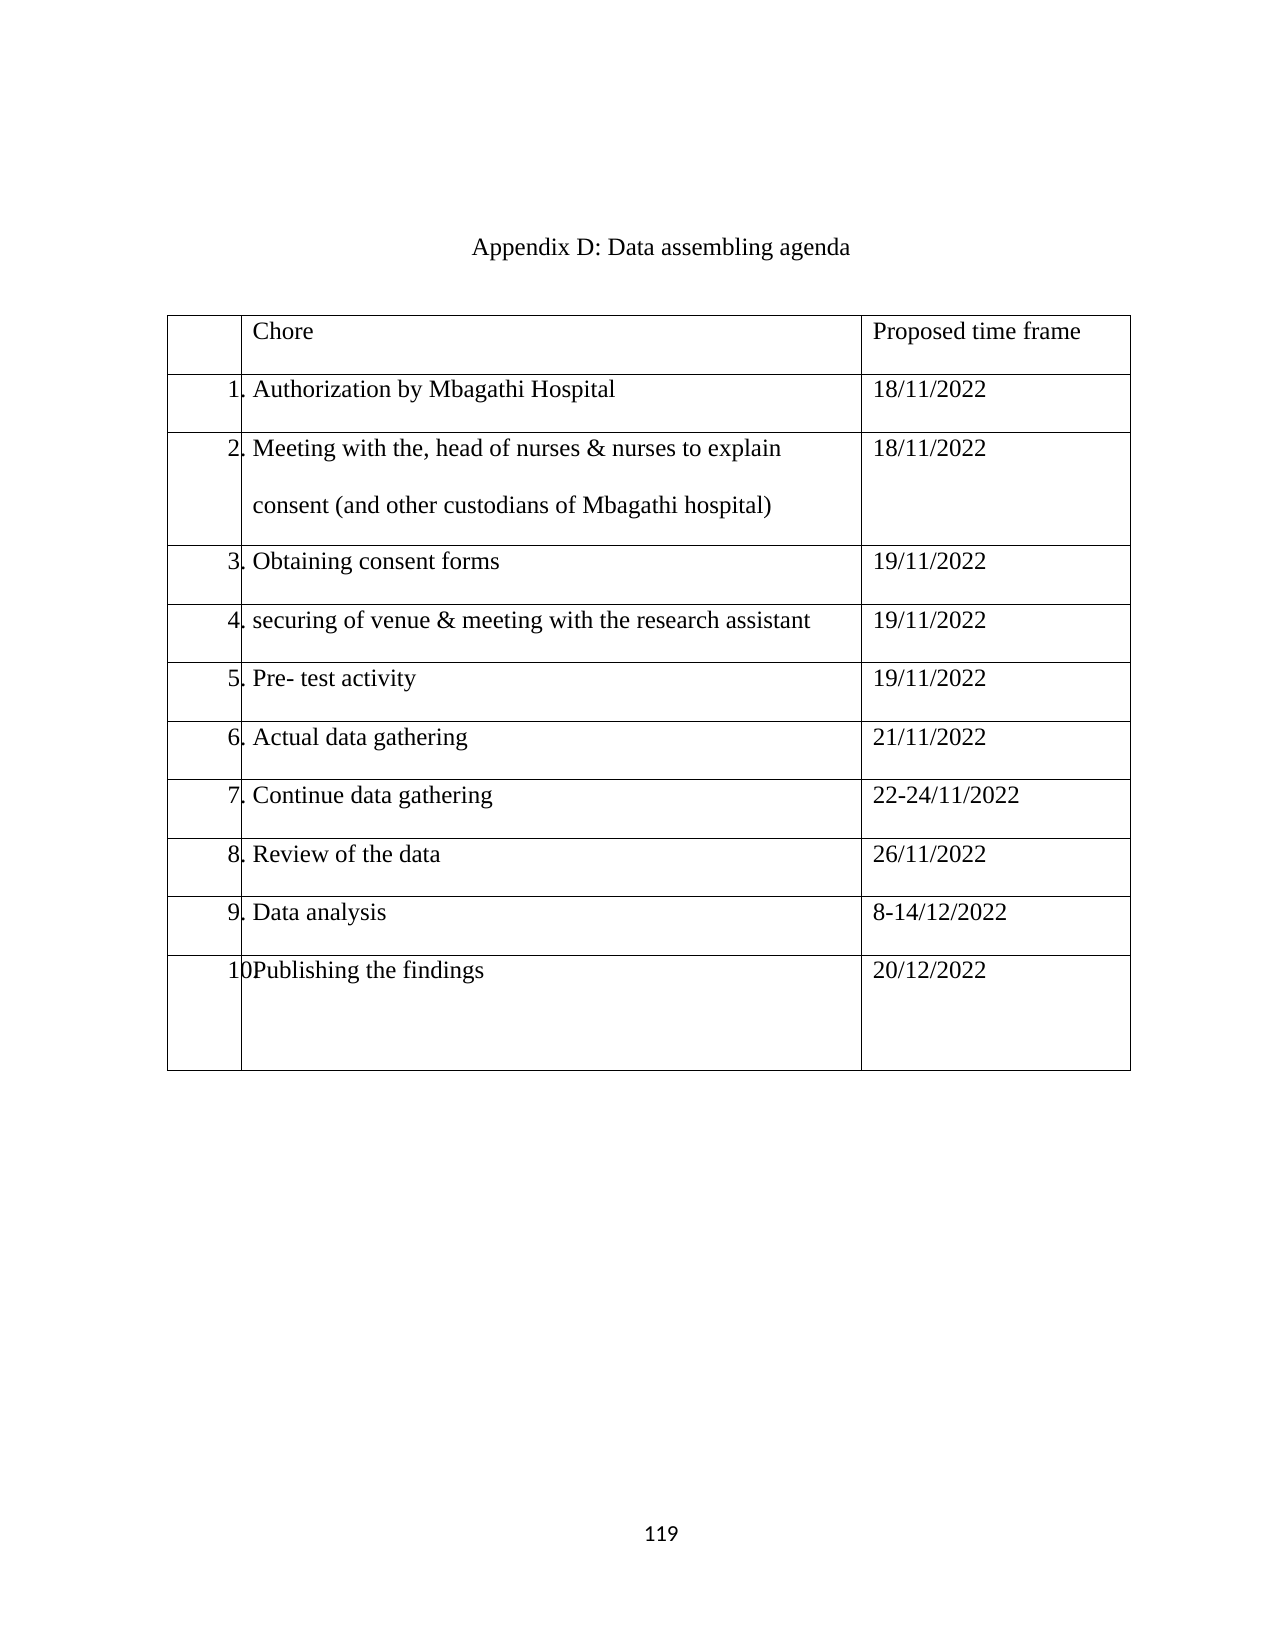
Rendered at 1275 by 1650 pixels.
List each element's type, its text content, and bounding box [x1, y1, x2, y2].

table_cell 21/11/2022 [862, 722, 1130, 779]
table_header Proposed time frame [862, 316, 1130, 373]
table_cell [168, 722, 241, 779]
table_cell Actual data gathering [242, 722, 861, 779]
table_cell [168, 433, 241, 545]
table_cell securing of venue & meeting with the research assistant [242, 605, 861, 662]
table_cell Pre- test activity [242, 663, 861, 721]
table_cell Publishing the findings [242, 956, 861, 1070]
subtitle Appendix D: Data assembling agenda [197, 232, 1125, 261]
table_cell Review of the data [242, 839, 861, 896]
table_cell [168, 663, 241, 721]
table_cell [168, 605, 241, 662]
table_header Chore [242, 316, 861, 373]
table_cell 19/11/2022 [862, 546, 1130, 604]
table_cell 8-14/12/2022 [862, 897, 1130, 954]
table_cell Obtaining consent forms [242, 546, 861, 604]
table_cell [168, 897, 241, 954]
table_cell 19/11/2022 [862, 663, 1130, 721]
table_cell Data analysis [242, 897, 861, 954]
table_header [168, 316, 241, 373]
table_cell [168, 956, 241, 1070]
table_cell [168, 375, 241, 432]
table_cell 26/11/2022 [862, 839, 1130, 896]
table_cell 20/12/2022 [862, 956, 1130, 1070]
table_cell Meeting with the, head of nurses & nurses to explain consent (and other custodians of Mbagathi hospital) [242, 433, 861, 545]
table_cell [168, 839, 241, 896]
table_cell 18/11/2022 [862, 433, 1130, 545]
table_cell 22-24/11/2022 [862, 780, 1130, 838]
table_cell [168, 780, 241, 838]
table_cell [168, 546, 241, 604]
table_cell Authorization by Mbagathi Hospital [242, 375, 861, 432]
table_cell 18/11/2022 [862, 375, 1130, 432]
table_cell Continue data gathering [242, 780, 861, 838]
table_cell 19/11/2022 [862, 605, 1130, 662]
